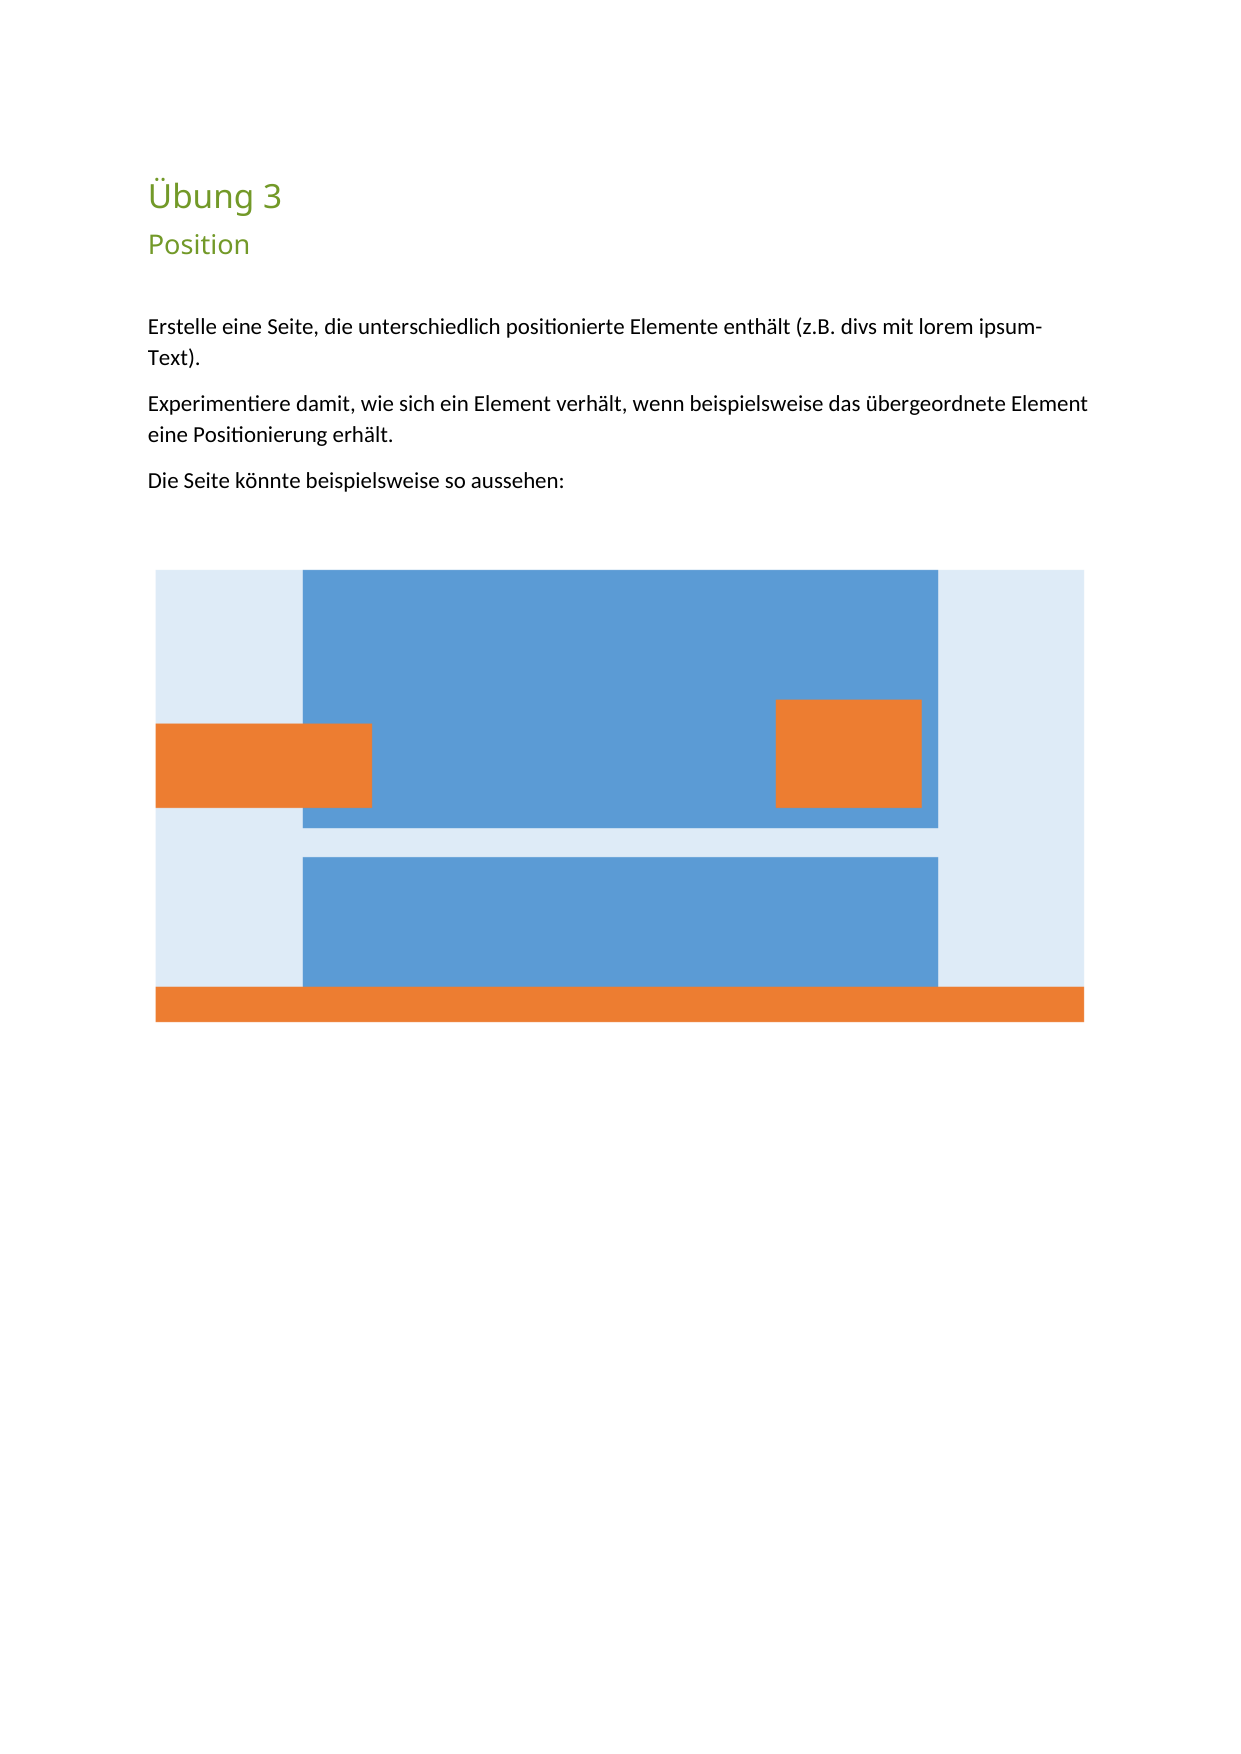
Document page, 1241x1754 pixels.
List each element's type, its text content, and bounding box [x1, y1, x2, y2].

picture [147, 560, 1093, 1031]
text Experimentiere damit, wie sich ein Element verhält, wenn beispielsweise das übergeordnete Element eine Positionierung erhält. [148, 389, 1093, 448]
text Die Seite könnte beispielsweise so aussehen: [148, 467, 1093, 494]
subtitle Position [148, 226, 1093, 263]
subtitle Übung 3 [148, 173, 1093, 218]
text Erstelle eine Seite, die unterschiedlich positionierte Elemente enthält (z.B. divs mit lorem ipsum-Text). [148, 312, 1093, 371]
